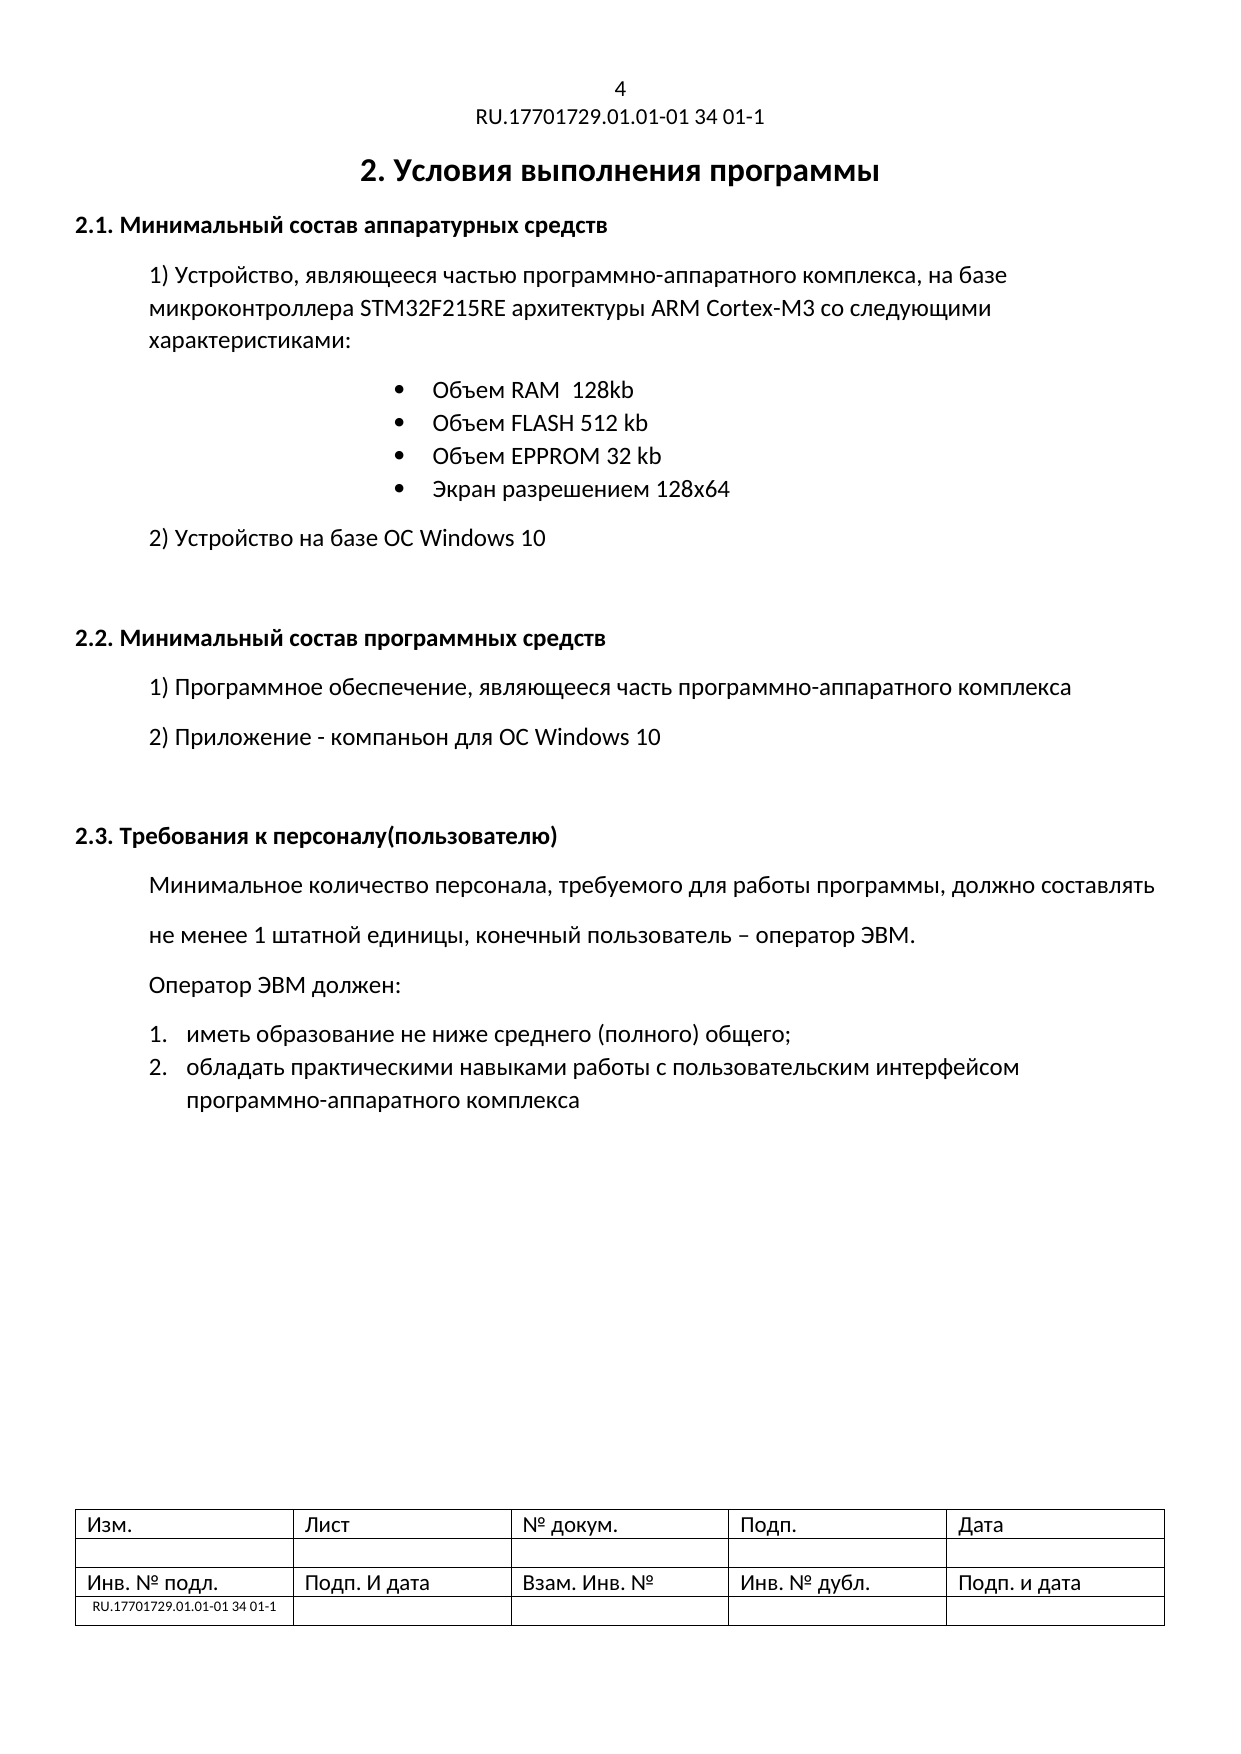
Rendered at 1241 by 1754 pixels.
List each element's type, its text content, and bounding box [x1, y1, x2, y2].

table_header № докум. [512, 1510, 728, 1538]
table_cell [76, 1539, 293, 1567]
list обладать практическими навыками работы с пользовательским интерфейсом программно-аппаратного комплекса [149, 1051, 1165, 1115]
text 2) Приложение - компаньон для OC Windows 10 [149, 721, 1165, 751]
table_cell [294, 1597, 511, 1625]
text 2.1. Минимальный состав аппаратурных средств [75, 209, 1165, 240]
table_cell Взам. Инв. № [512, 1568, 728, 1596]
table_cell [947, 1597, 1164, 1625]
table_cell [512, 1597, 728, 1625]
table_cell [729, 1597, 946, 1625]
text Оператор ЭВМ должен: [149, 969, 1165, 999]
list Объем EPPROM 32 kb [395, 440, 1165, 471]
table_cell [294, 1539, 511, 1567]
text 2.3. Требования к персоналу(пользователю) [75, 820, 1165, 851]
text 1) Устройство, являющееся частью программно-аппаратного комплекса, на базе микроконтроллера STM32F215RE архитектуры ARM Cortex-M3 со следующими характеристиками: [149, 259, 1165, 355]
table_cell Инв. № подл. [76, 1568, 293, 1596]
table_cell Подп. и дата [947, 1568, 1164, 1596]
text 1) Программное обеспечение, являющееся часть программно-аппаратного комплекса [149, 671, 1165, 702]
table_cell [947, 1539, 1164, 1567]
list Экран разрешением 128x64 [395, 473, 1165, 503]
table_header Изм. [76, 1510, 293, 1538]
table_cell [729, 1539, 946, 1567]
table_cell Подп. И дата [294, 1568, 511, 1596]
text 2. Условия выполнения программы [75, 148, 1165, 189]
list иметь образование не ниже среднего (полного) общего; [149, 1018, 1165, 1049]
text 2) Устройство на базе ОС Windows 10 [149, 522, 1165, 553]
table_header Лист [294, 1510, 511, 1538]
table_cell RU.17701729.01.01-01 34 01-1 [76, 1597, 293, 1625]
table_cell [512, 1539, 728, 1567]
table_header Дата [947, 1510, 1164, 1538]
text не менее 1 штатной единицы, конечный пользователь – оператор ЭВМ. [149, 919, 1165, 950]
table_cell Инв. № дубл. [729, 1568, 946, 1596]
table_header Подп. [729, 1510, 946, 1538]
text 2.2. Минимальный состав программных средств [75, 622, 1165, 652]
list Объем RAM 128kb [395, 374, 1165, 405]
list Объем FLASH 512 kb [395, 407, 1165, 438]
text Минимальное количество персонала, требуемого для работы программы, должно составлять [149, 869, 1165, 900]
